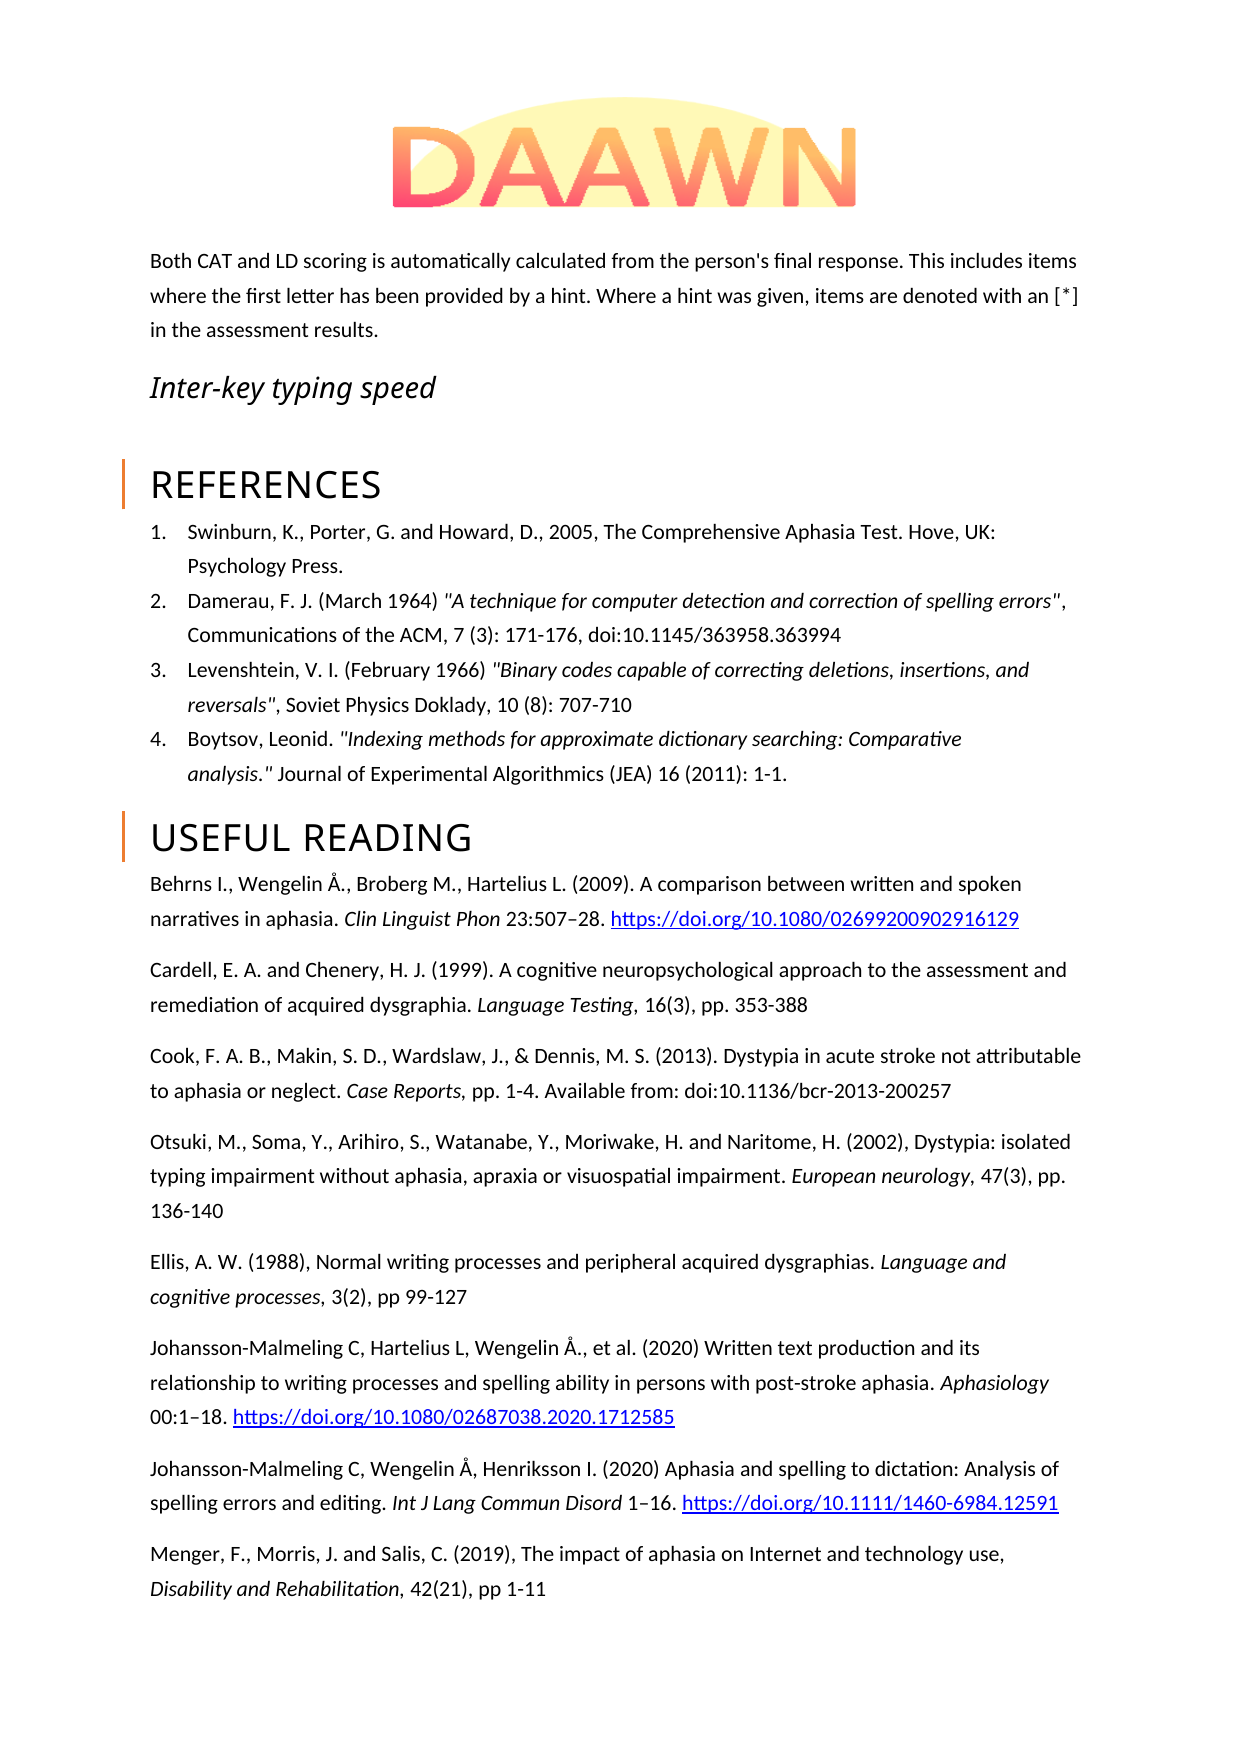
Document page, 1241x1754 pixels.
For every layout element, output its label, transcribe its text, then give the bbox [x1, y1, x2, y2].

text Ellis, A. W. (1988), Normal writing processes and peripheral acquired dysgraphias. Language and cognitive processes, 3(2), pp 99-127 [150, 1248, 1090, 1310]
text Otsuki, M., Soma, Y., Arihiro, S., Watanabe, Y., Moriwake, H. and Naritome, H. (2002), Dystypia: isolated typing impairment without aphasia, apraxia or visuospatial impairment. European neurology, 47(3), pp. 136-140 [150, 1128, 1090, 1224]
text Johansson-Malmeling C, Hartelius L, Wengelin Å., et al. (2020) Written text production and its relationship to writing processes and spelling ability in persons with post-stroke aphasia. Aphasiology 00:1–18. https://doi.org/10.1080/02687038.2020.1712585 [150, 1334, 1090, 1430]
subtitle Inter-key typing speed [150, 368, 1090, 407]
subtitle references [122, 458, 1090, 509]
list Swinburn, K., Porter, G. and Howard, D., 2005, The Comprehensive Aphasia Test. Hove, UK: Psychology Press. [150, 518, 1090, 579]
text Menger, F., Morris, J. and Salis, C. (2019), The impact of aphasia on Internet and technology use, Disability and Rehabilitation, 42(21), pp 1-11 [150, 1541, 1090, 1602]
picture [341, 73, 899, 248]
text Cardell, E. A. and Chenery, H. J. (1999). A cognitive neuropsychological approach to the assessment and remediation of acquired dysgraphia. Language Testing, 16(3), pp. 353-388 [150, 956, 1090, 1018]
text Behrns I., Wengelin Å., Broberg M., Hartelius L. (2009). A comparison between written and spoken narratives in aphasia. Clin Linguist Phon 23:507–28. https://doi.org/10.1080/02699200902916129 [150, 871, 1090, 932]
list Damerau, F. J. (March 1964) "A technique for computer detection and correction of spelling errors", Communications of the ACM, 7 (3): 171-176, doi:10.1145/363958.363994 [150, 587, 1090, 648]
subtitle USEFUL READING [125, 811, 1090, 862]
text Cook, F. A. B., Makin, S. D., Wardslaw, J., & Dennis, M. S. (2013). Dystypia in acute stroke not attributable to aphasia or neglect. Case Reports, pp. 1-4. Available from: doi:10.1136/bcr-2013-200257 [150, 1042, 1090, 1103]
text Both CAT and LD scoring is automatically calculated from the person's final response. This includes items where the first letter has been provided by a hint. Where a hint was given, items are denoted with an [*] in the assessment results. [150, 247, 1090, 343]
text Johansson-Malmeling C, Wengelin Å, Henriksson I. (2020) Aphasia and spelling to dictation: Analysis of spelling errors and editing. Int J Lang Commun Disord 1–16. https://doi.org/10.1111/1460-6984.12591 [150, 1455, 1090, 1516]
list Boytsov, Leonid. "Indexing methods for approximate dictionary searching: Comparative analysis." Journal of Experimental Algorithmics (JEA) 16 (2011): 1-1. [150, 725, 1090, 787]
list Levenshtein, V. I. (February 1966) "Binary codes capable of correcting deletions, insertions, and reversals", Soviet Physics Doklady, 10 (8): 707-710 [150, 656, 1090, 717]
